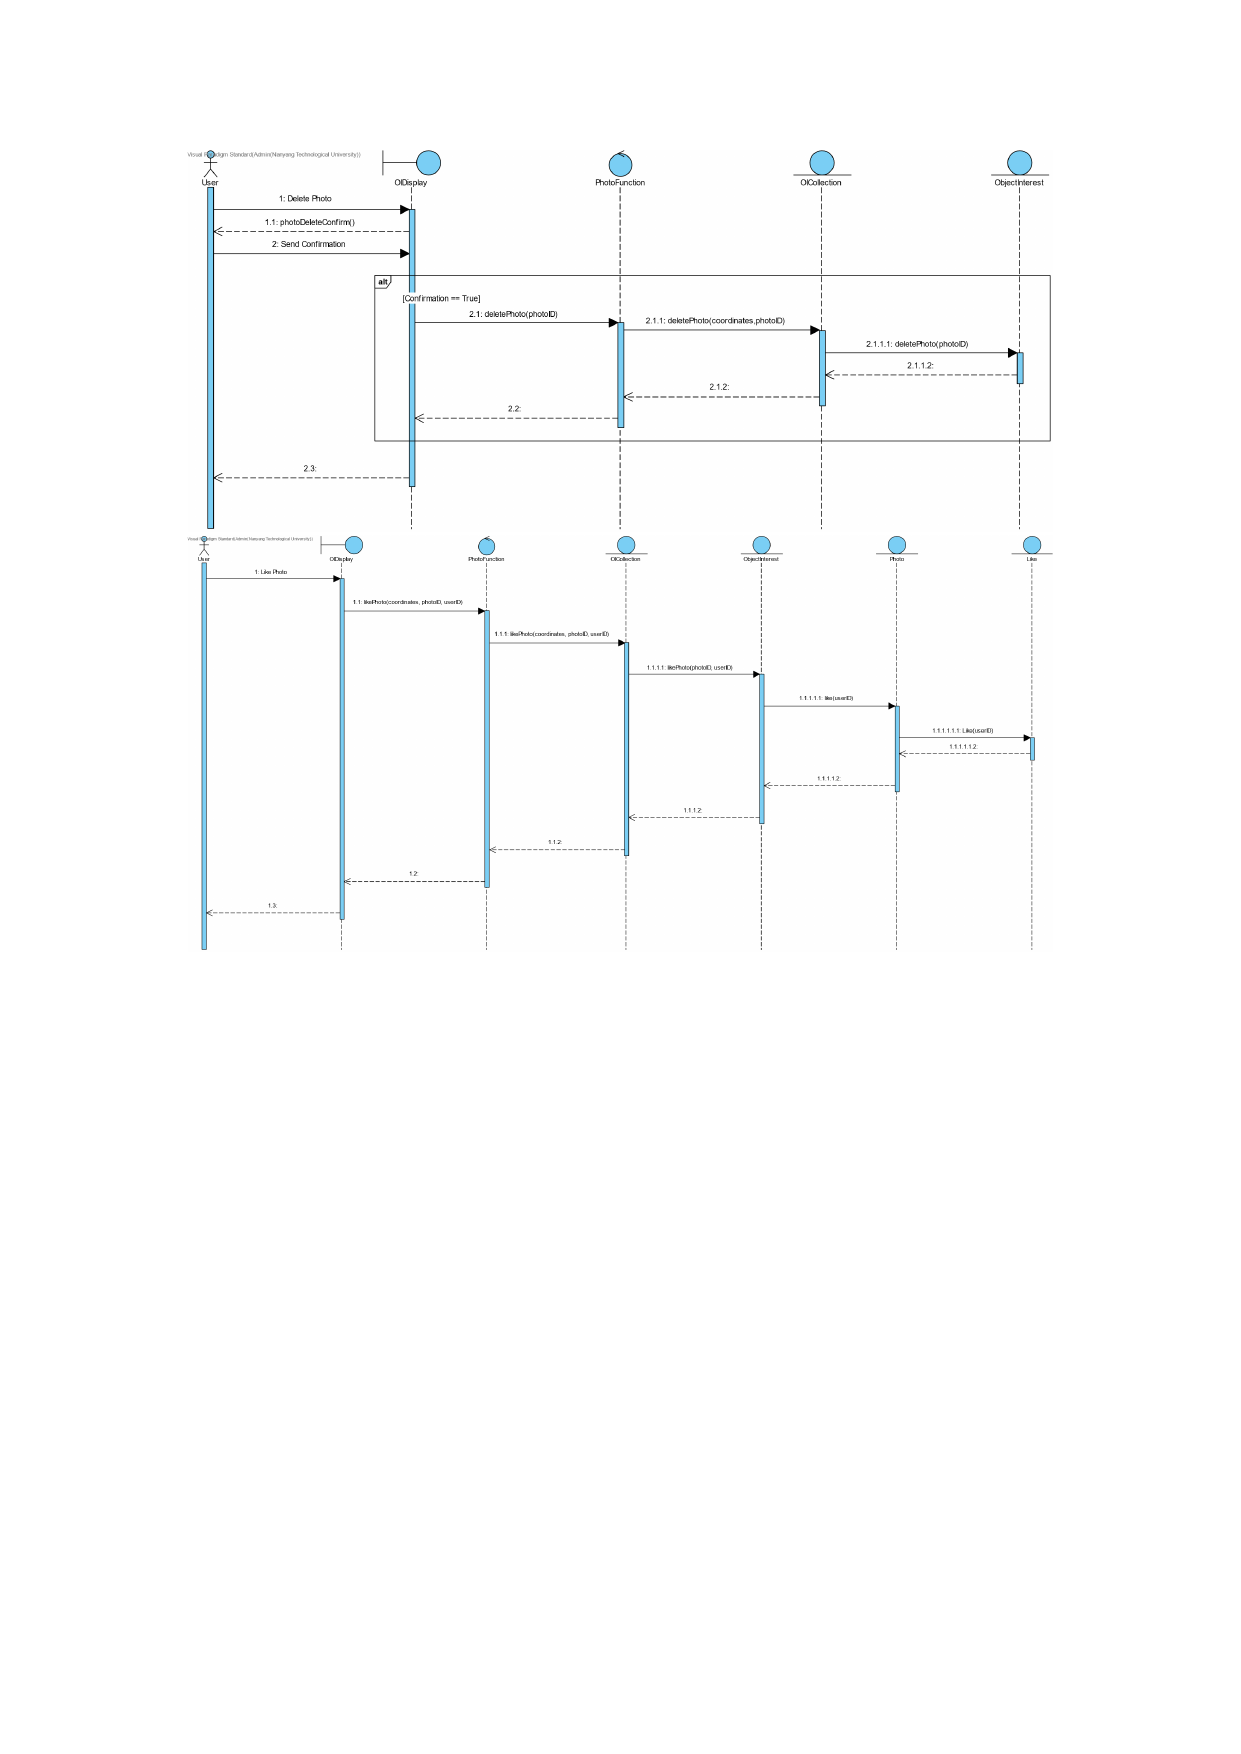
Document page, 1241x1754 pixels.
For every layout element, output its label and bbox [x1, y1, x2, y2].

picture [187, 150, 1053, 532]
picture [187, 535, 1053, 952]
